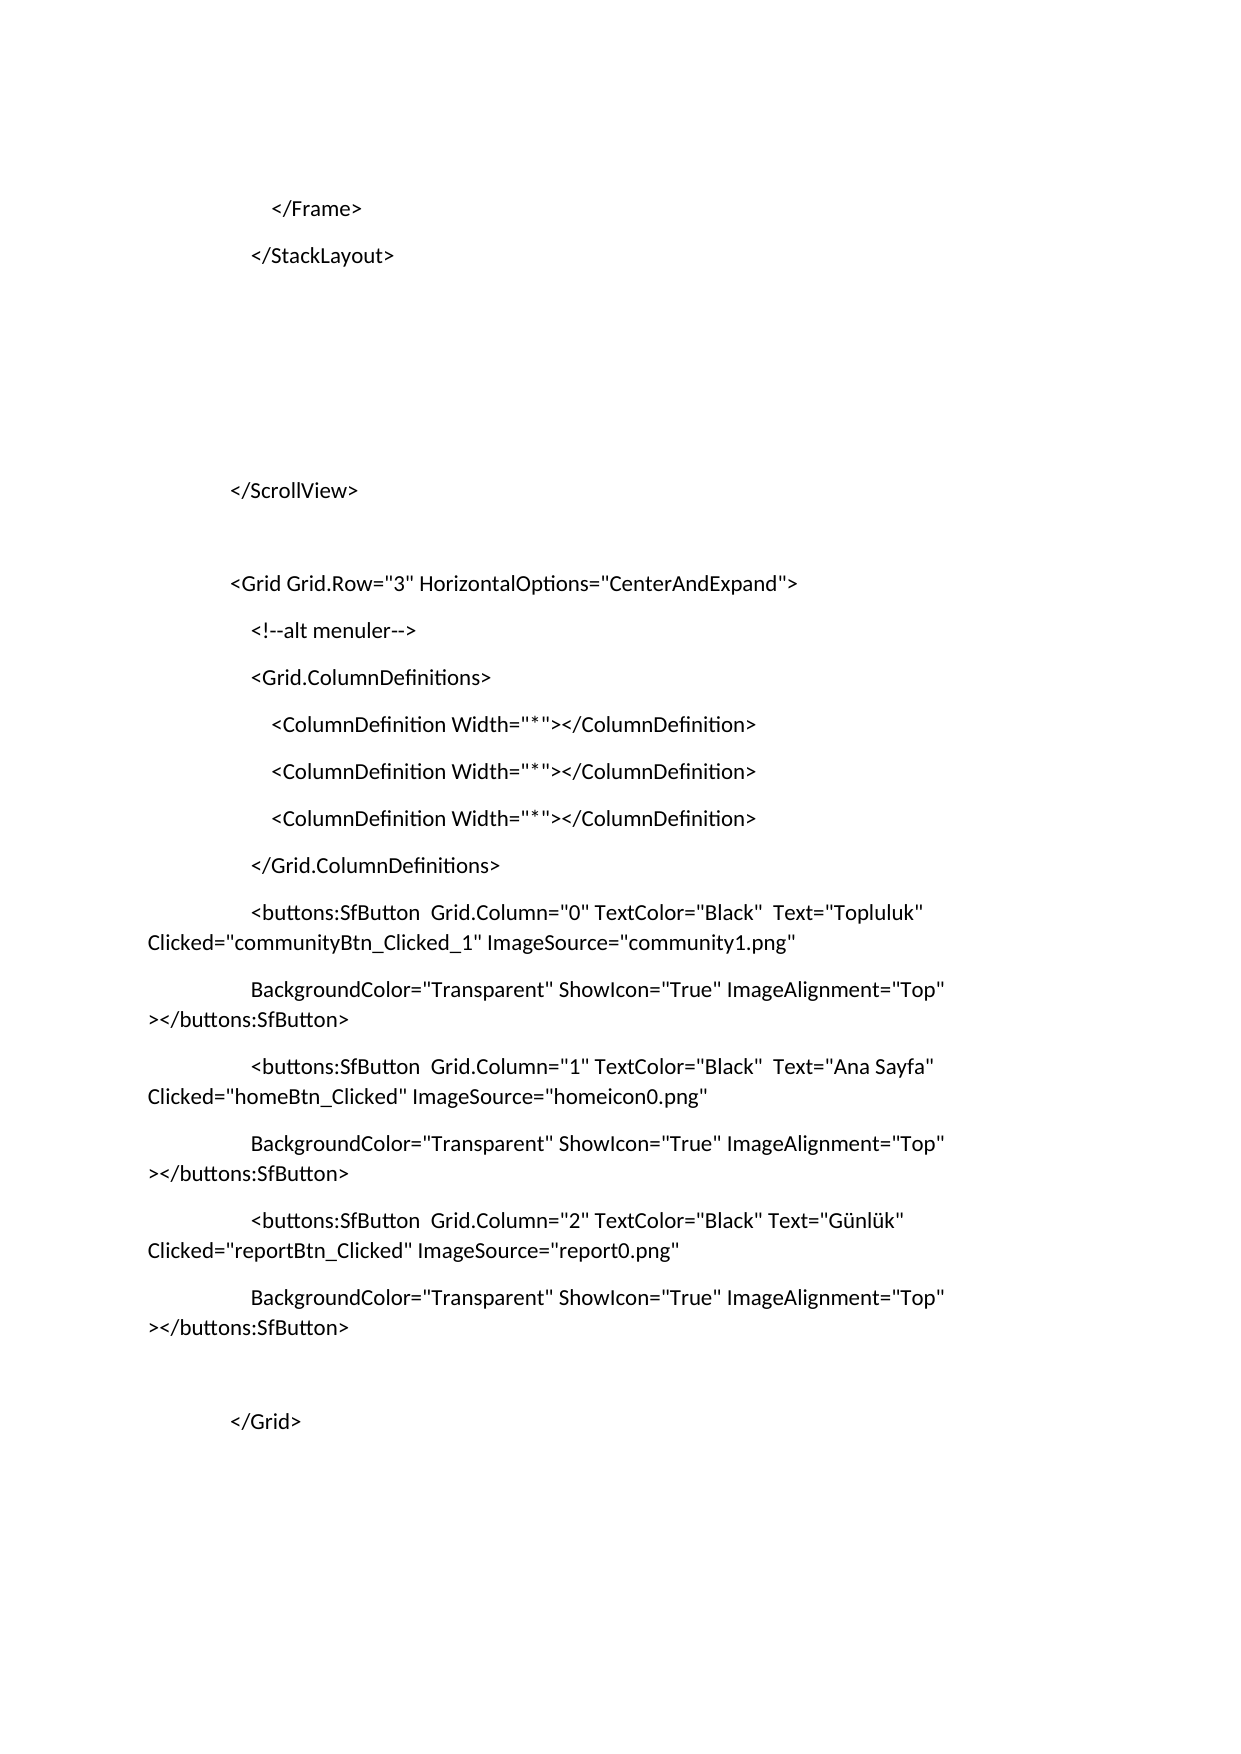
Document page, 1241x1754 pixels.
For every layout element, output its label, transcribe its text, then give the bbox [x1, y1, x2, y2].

text <buttons:SfButton Grid.Column="2" TextColor="Black" Text="Günlük" Clicked="reportBtn_Clicked" ImageSource="report0.png" [148, 1206, 1093, 1264]
text BackgroundColor="Transparent" ShowIcon="True" ImageAlignment="Top" ></buttons:SfButton> [148, 975, 1093, 1033]
text <buttons:SfButton Grid.Column="0" TextColor="Black" Text="Topluluk" Clicked="communityBtn_Clicked_1" ImageSource="community1.png" [148, 898, 1093, 956]
text </Grid.ColumnDefinitions> [148, 851, 1093, 879]
text <ColumnDefinition Width="*"></ColumnDefinition> [148, 757, 1093, 785]
text BackgroundColor="Transparent" ShowIcon="True" ImageAlignment="Top" ></buttons:SfButton> [148, 1283, 1093, 1341]
text <ColumnDefinition Width="*"></ColumnDefinition> [148, 804, 1093, 832]
text <Grid Grid.Row="3" HorizontalOptions="CenterAndExpand"> [148, 569, 1093, 597]
text </ScrollView> [148, 476, 1093, 504]
text <!--alt menuler--> [148, 616, 1093, 644]
text </StackLayout> [148, 241, 1093, 269]
text <Grid.ColumnDefinitions> [148, 663, 1093, 691]
text </Frame> [148, 194, 1093, 222]
text <buttons:SfButton Grid.Column="1" TextColor="Black" Text="Ana Sayfa" Clicked="homeBtn_Clicked" ImageSource="homeicon0.png" [148, 1052, 1093, 1110]
text <ColumnDefinition Width="*"></ColumnDefinition> [148, 710, 1093, 738]
text </Grid> [148, 1407, 1093, 1435]
text BackgroundColor="Transparent" ShowIcon="True" ImageAlignment="Top" ></buttons:SfButton> [148, 1129, 1093, 1187]
